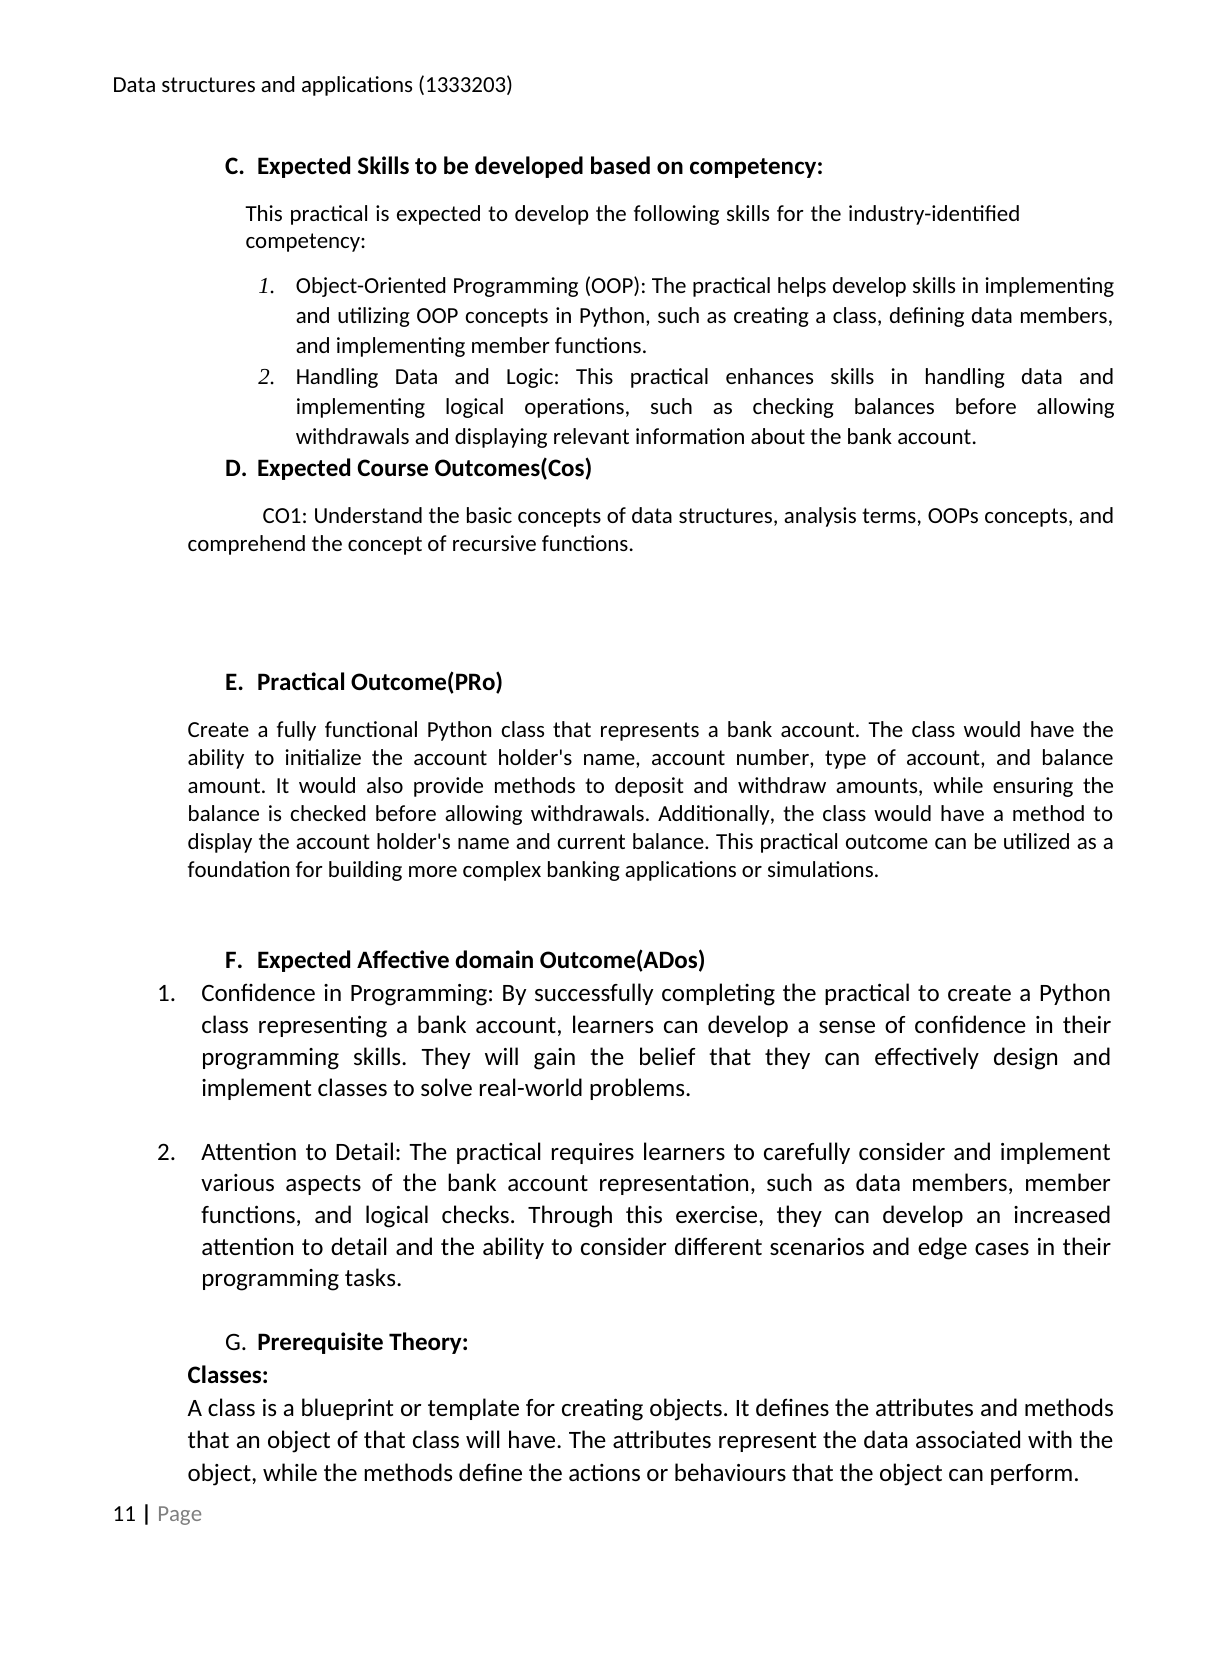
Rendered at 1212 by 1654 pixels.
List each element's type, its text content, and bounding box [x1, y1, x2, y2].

list Expected Skills to be developed based on competency: [225, 150, 1116, 181]
text CO1: Understand the basic concepts of data structures, analysis terms, OOPs concepts, and comprehend the concept of recursive functions. [187, 501, 1116, 557]
text This practical is expected to develop the following skills for the industry-identified competency: [245, 199, 1022, 254]
text Classes: [187, 1359, 1116, 1389]
list Handling Data and Logic: This practical enhances skills in handling data and implementing logical operations, such as checking balances before allowing withdrawals and displaying relevant information about the bank account. [258, 362, 1116, 450]
list Confidence in Programming: By successfully completing the practical to create a Python class representing a bank account, learners can develop a sense of confidence in their programming skills. They will gain the belief that they can effectively design and implement classes to solve real-world problems. [157, 978, 1112, 1103]
list Expected Affective domain Outcome(ADos) [225, 945, 1116, 975]
list Practical Outcome(PRo) [225, 666, 1116, 696]
list Prerequisite Theory: [225, 1326, 1116, 1356]
list Attention to Detail: The practical requires learners to carefully consider and implement various aspects of the bank account representation, such as data members, member functions, and logical checks. Through this exercise, they can develop an increased attention to detail and the ability to consider different scenarios and edge cases in their programming tasks. [157, 1136, 1112, 1293]
list Object-Oriented Programming (OOP): The practical helps develop skills in implementing and utilizing OOP concepts in Python, such as creating a class, defining data members, and implementing member functions. [258, 271, 1116, 359]
text Create a fully functional Python class that represents a bank account. The class would have the ability to initialize the account holder's name, account number, type of account, and balance amount. It would also provide methods to deposit and withdraw amounts, while ensuring the balance is checked before allowing withdrawals. Additionally, the class would have a method to display the account holder's name and current balance. This practical outcome can be utilized as a foundation for building more complex banking applications or simulations. [187, 715, 1116, 883]
list Expected Course Outcomes(Cos) [225, 452, 1116, 483]
text A class is a blueprint or template for creating objects. It defines the attributes and methods that an object of that class will have. The attributes represent the data associated with the object, while the methods define the actions or behaviours that the object can perform. [187, 1392, 1116, 1488]
